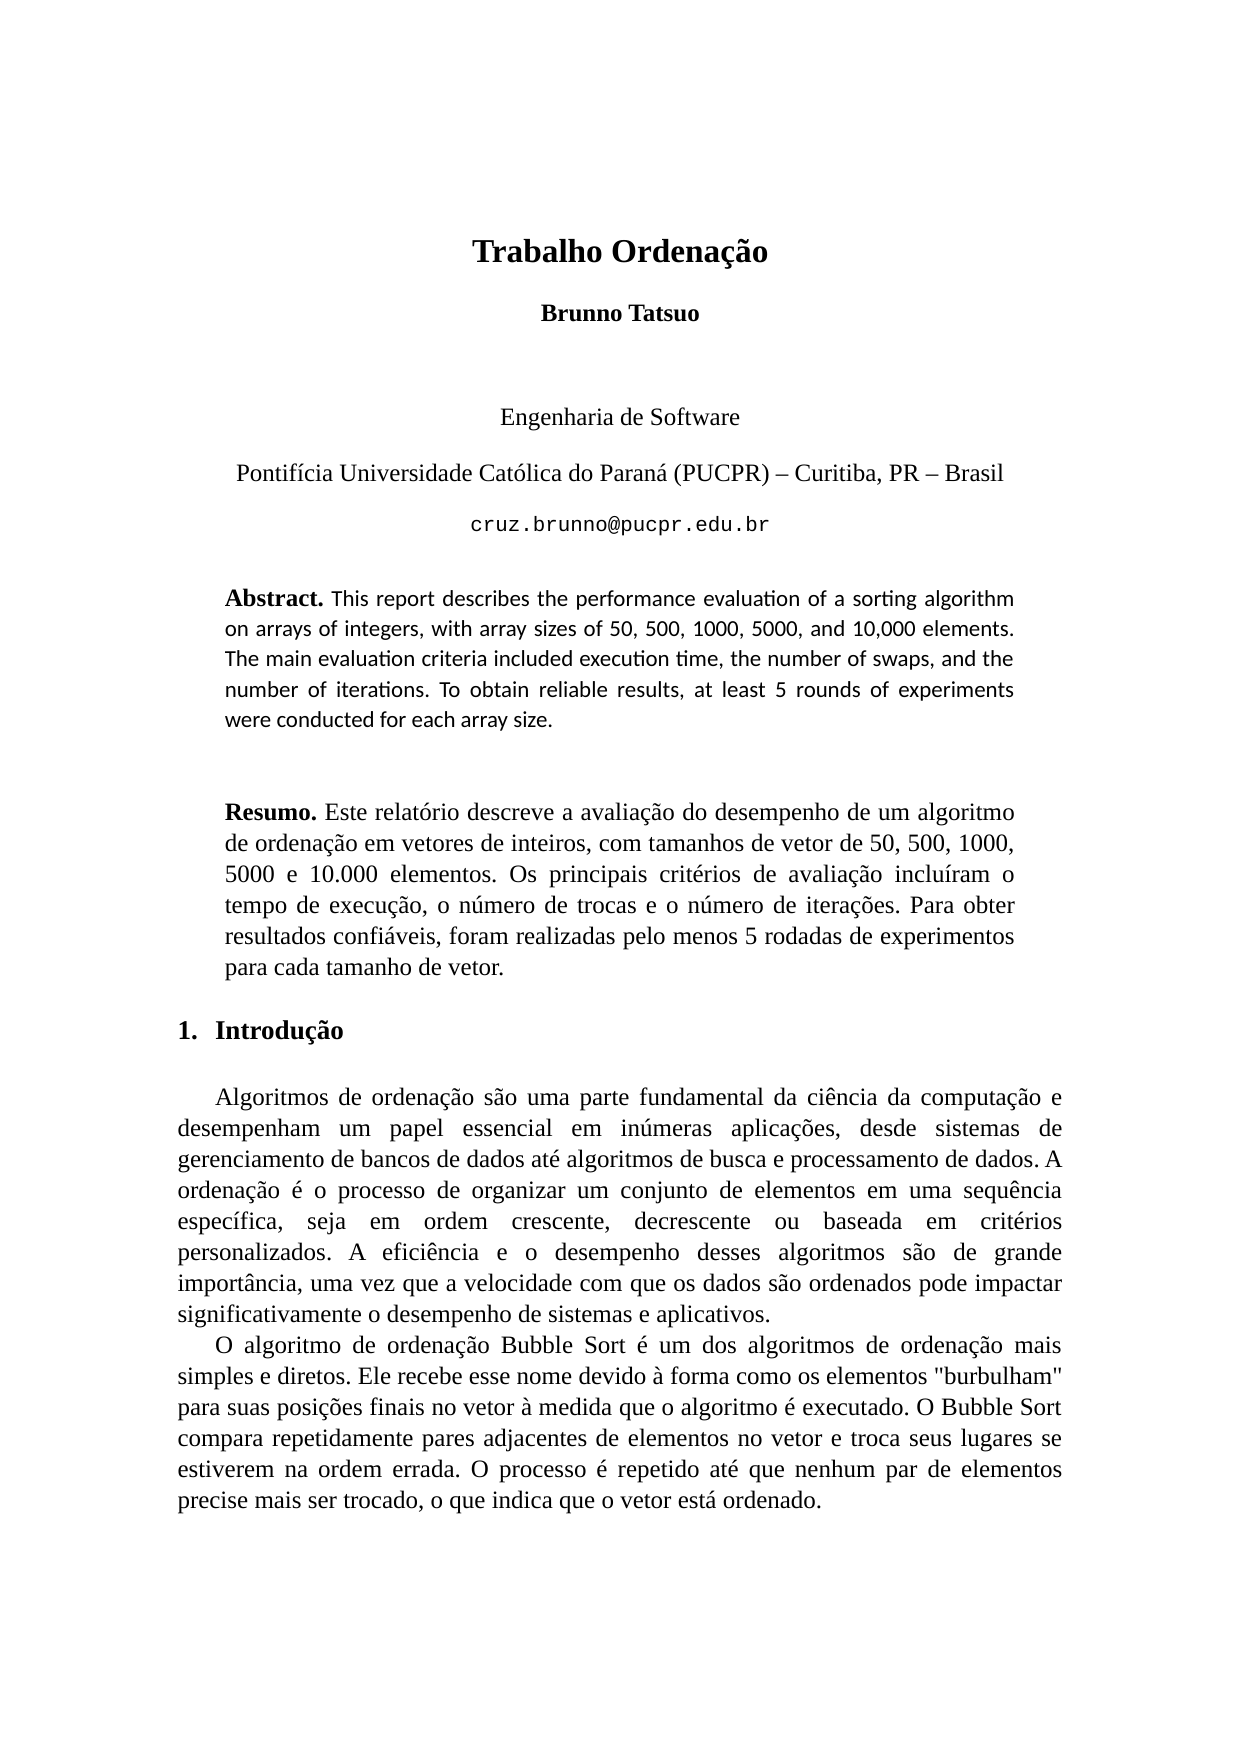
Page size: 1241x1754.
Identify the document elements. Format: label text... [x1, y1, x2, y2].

text Abstract. This report describes the performance evaluation of a sorting algorithm on arrays of integers, with array sizes of 50, 500, 1000, 5000, and 10,000 elements. The main evaluation criteria included execution time, the number of swaps, and the number of iterations. To obtain reliable results, at least 5 rounds of experiments were conducted for each array size. [224, 583, 1016, 733]
text Brunno Tatsuo [177, 298, 1063, 327]
list Introdução [177, 1014, 1063, 1046]
text Pontifícia Universidade Católica do Paraná (PUCPR) – Curitiba, PR – Brasil [177, 458, 1063, 487]
text Trabalho Ordenação [177, 232, 1063, 270]
text cruz.brunno@pucpr.edu.br [177, 514, 1063, 538]
list Algoritmos de ordenação são uma parte fundamental da ciência da computação e desempenham um papel essencial em inúmeras aplicações, desde sistemas de gerenciamento de bancos de dados até algoritmos de busca e processamento de dados. A ordenação é o processo de organizar um conjunto de elementos em uma sequência específica, seja em ordem crescente, decrescente ou baseada em critérios personalizados. A eficiência e o desempenho desses algoritmos são de grande importância, uma vez que a velocidade com que os dados são ordenados pode impactar significativamente o desempenho de sistemas e aplicativos. [177, 1082, 1063, 1328]
list O algoritmo de ordenação Bubble Sort é um dos algoritmos de ordenação mais simples e diretos. Ele recebe esse nome devido à forma como os elementos "burbulham" para suas posições finais no vetor à medida que o algoritmo é executado. O Bubble Sort compara repetidamente pares adjacentes de elementos no vetor e troca seus lugares se estiverem na ordem errada. O processo é repetido até que nenhum par de elementos precise mais ser trocado, o que indica que o vetor está ordenado. [177, 1330, 1063, 1514]
text Resumo. Este relatório descreve a avaliação do desempenho de um algoritmo de ordenação em vetores de inteiros, com tamanhos de vetor de 50, 500, 1000, 5000 e 10.000 elementos. Os principais critérios de avaliação incluíram o tempo de execução, o número de trocas e o número de iterações. Para obter resultados confiáveis, foram realizadas pelo menos 5 rodadas de experimentos para cada tamanho de vetor. [224, 797, 1016, 981]
text Engenharia de Software [177, 402, 1063, 431]
